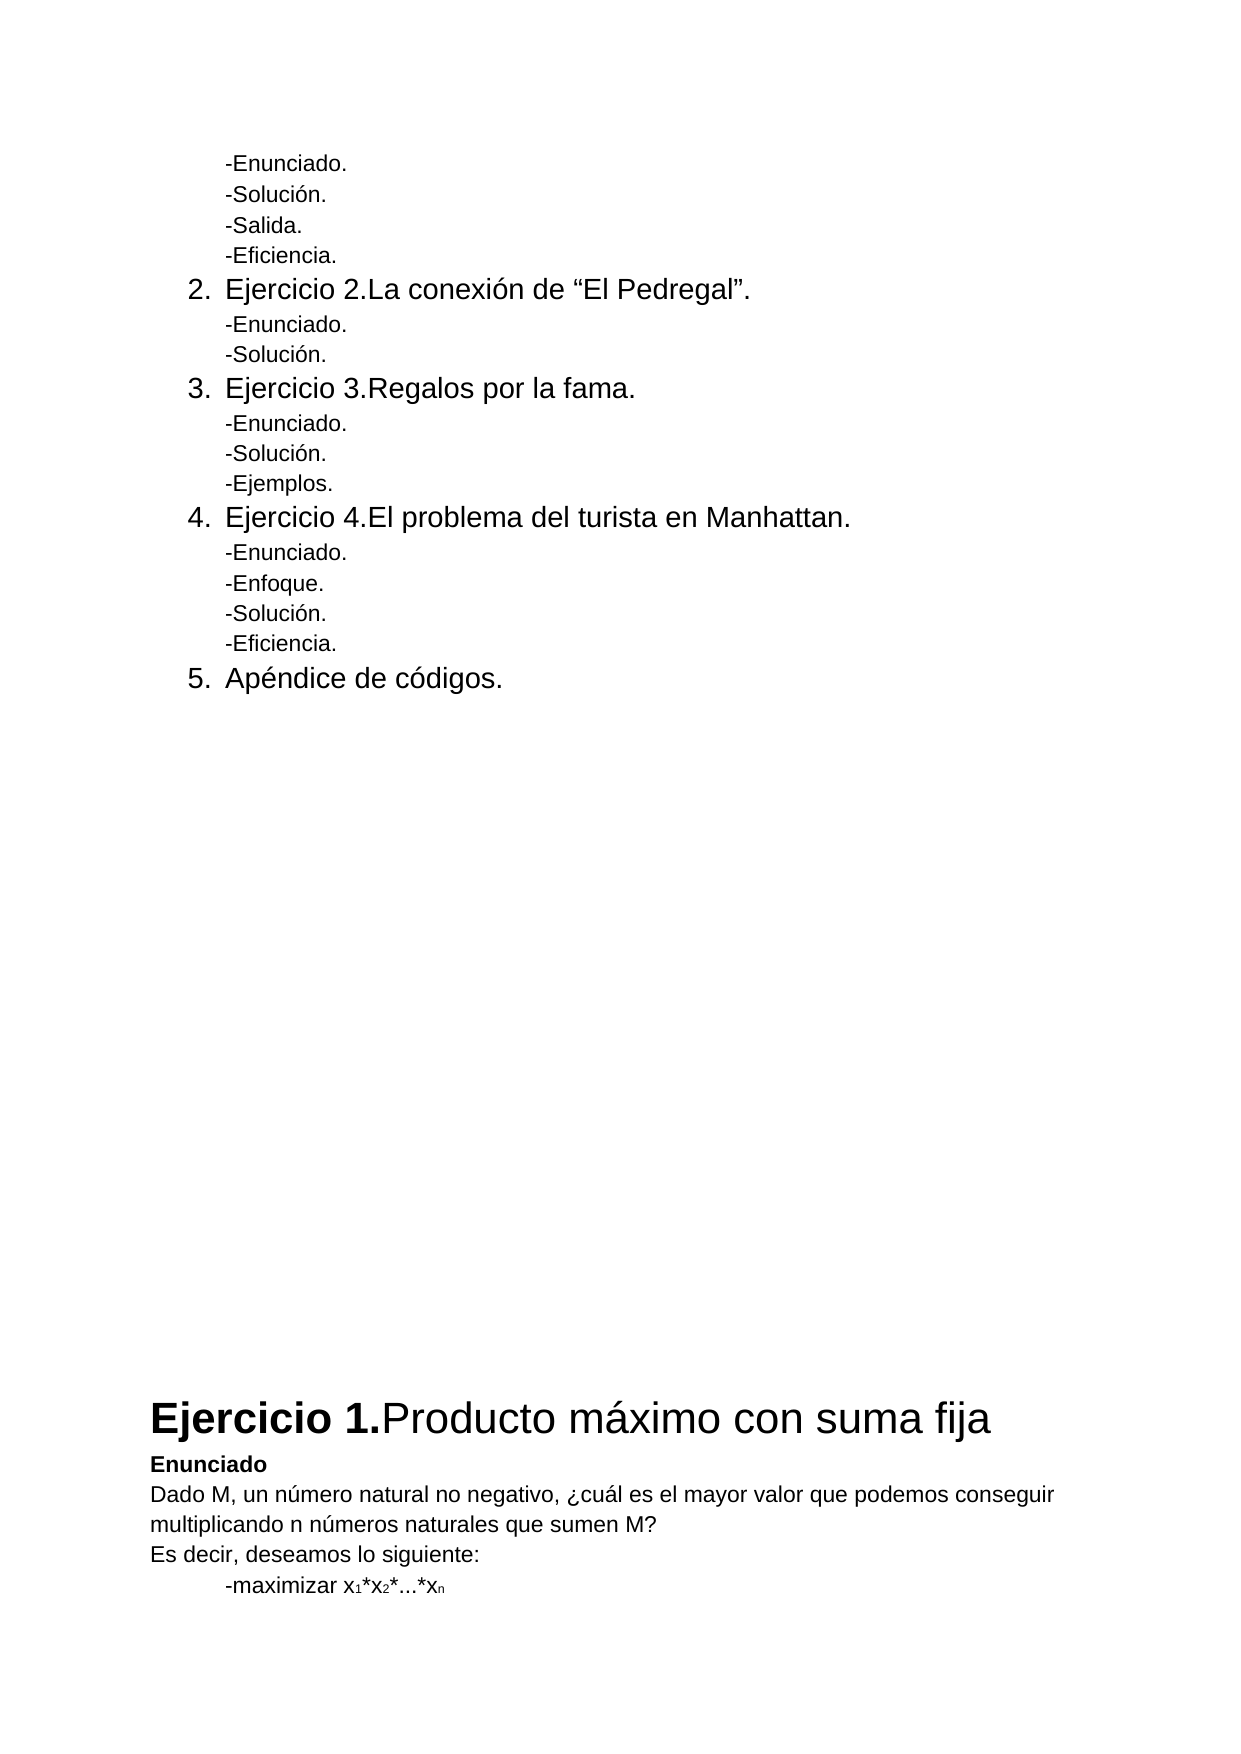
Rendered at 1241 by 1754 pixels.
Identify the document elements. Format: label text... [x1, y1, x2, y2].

text -Eficiencia. [150, 630, 1090, 657]
text -maximizar x1*x2*...*xn [150, 1572, 1090, 1598]
text -Enfoque. [150, 570, 1090, 596]
text Dado M, un número natural no negativo, ¿cuál es el mayor valor que podemos conseguir multiplicando n números naturales que sumen M? [150, 1481, 1090, 1537]
list Ejercicio 2.La conexión de “El Pedregal”. [187, 272, 1090, 306]
list Apéndice de códigos. [187, 661, 1090, 694]
text Es decir, deseamos lo siguiente: [150, 1541, 1090, 1568]
text -Enunciado. [150, 150, 1090, 176]
list Ejercicio 4.El problema del turista en Manhattan. [187, 500, 1090, 534]
text Enunciado [150, 1451, 1090, 1477]
text -Ejemplos. [150, 470, 1090, 496]
list Ejercicio 3.Regalos por la fama. [187, 371, 1090, 404]
text Ejercicio 1.Producto máximo con suma fija [150, 1393, 1090, 1443]
text -Enunciado. [150, 539, 1090, 565]
text -Solución. [150, 341, 1090, 367]
text -Enunciado. [150, 409, 1090, 436]
text -Solución. [150, 440, 1090, 466]
text -Eficiencia. [150, 242, 1090, 268]
text -Solución. [150, 600, 1090, 627]
text -Salida. [150, 212, 1090, 238]
text -Enunciado. [150, 311, 1090, 337]
text -Solución. [150, 181, 1090, 208]
